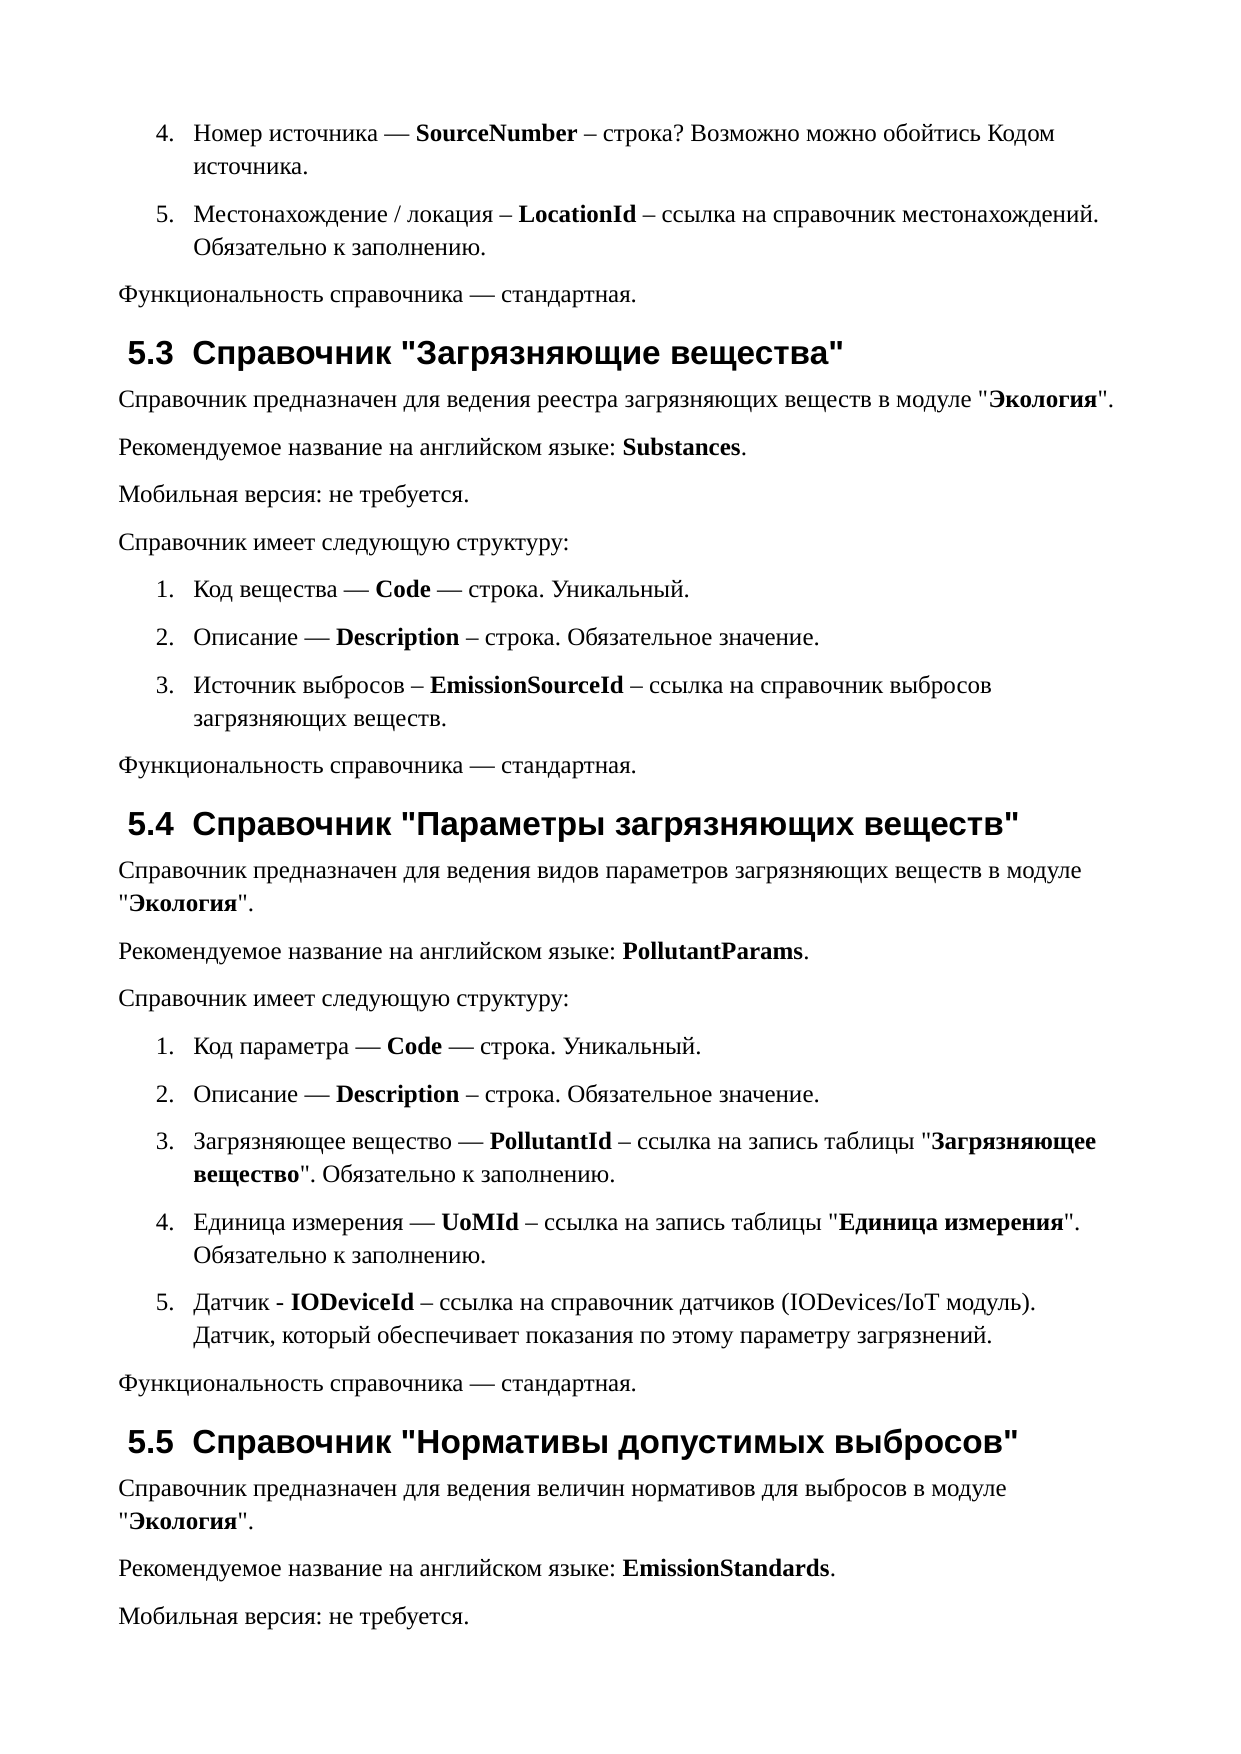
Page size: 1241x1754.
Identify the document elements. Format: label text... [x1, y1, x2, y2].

text Мобильная версия: не требуется. [118, 479, 1122, 508]
list Описание — Description – строка. Обязательное значение. [156, 1079, 1122, 1107]
text Функциональность справочника — стандартная. [118, 750, 1122, 779]
list Источник выбросов – EmissionSourceId – ссылка на справочник выбросов загрязняющих веществ. [156, 670, 1122, 732]
text Функциональность справочника — стандартная. [118, 1368, 1122, 1397]
text Функциональность справочника — стандартная. [118, 279, 1122, 308]
text Рекомендуемое название на английском языке: PollutantParams. [118, 936, 1122, 964]
text Справочник имеет следующую структуру: [118, 527, 1122, 556]
list Номер источника — SourceNumber – строка? Возможно можно обойтись Кодом источника. [156, 118, 1122, 180]
text Справочник имеет следующую структуру: [118, 983, 1122, 1012]
list Единица измерения — UoMId – ссылка на запись таблицы "Единица измерения". Обязательно к заполнению. [156, 1207, 1122, 1269]
list Описание — Description – строка. Обязательное значение. [156, 622, 1122, 651]
text Рекомендуемое название на английском языке: EmissionStandards. [118, 1553, 1122, 1582]
text Справочник предназначен для ведения видов параметров загрязняющих веществ в модуле "Экология". [118, 855, 1122, 917]
subtitle Справочник "Загрязняющие вещества" [118, 333, 1122, 372]
list Код вещества — Code — строка. Уникальный. [156, 574, 1122, 603]
list Местонахождение / локация – LocationId – ссылка на справочник местонахождений. Обязательно к заполнению. [156, 199, 1122, 261]
list Загрязняющее вещество — PollutantId – ссылка на запись таблицы "Загрязняющее вещество". Обязательно к заполнению. [156, 1126, 1122, 1188]
list Код параметра — Code — строка. Уникальный. [156, 1031, 1122, 1060]
text Рекомендуемое название на английском языке: Substances. [118, 432, 1122, 461]
text Мобильная версия: не требуется. [118, 1601, 1122, 1630]
subtitle Справочник "Нормативы допустимых выбросов" [118, 1422, 1122, 1460]
subtitle Справочник "Параметры загрязняющих веществ" [118, 804, 1122, 843]
list Датчик - IODeviceId – ссылка на справочник датчиков (IODevices/IoT модуль). Датчик, который обеспечивает показания по этому параметру загрязнений. [156, 1287, 1122, 1349]
text Справочник предназначен для ведения величин нормативов для выбросов в модуле "Экология". [118, 1473, 1122, 1535]
text Справочник предназначен для ведения реестра загрязняющих веществ в модуле "Экология". [118, 384, 1122, 413]
